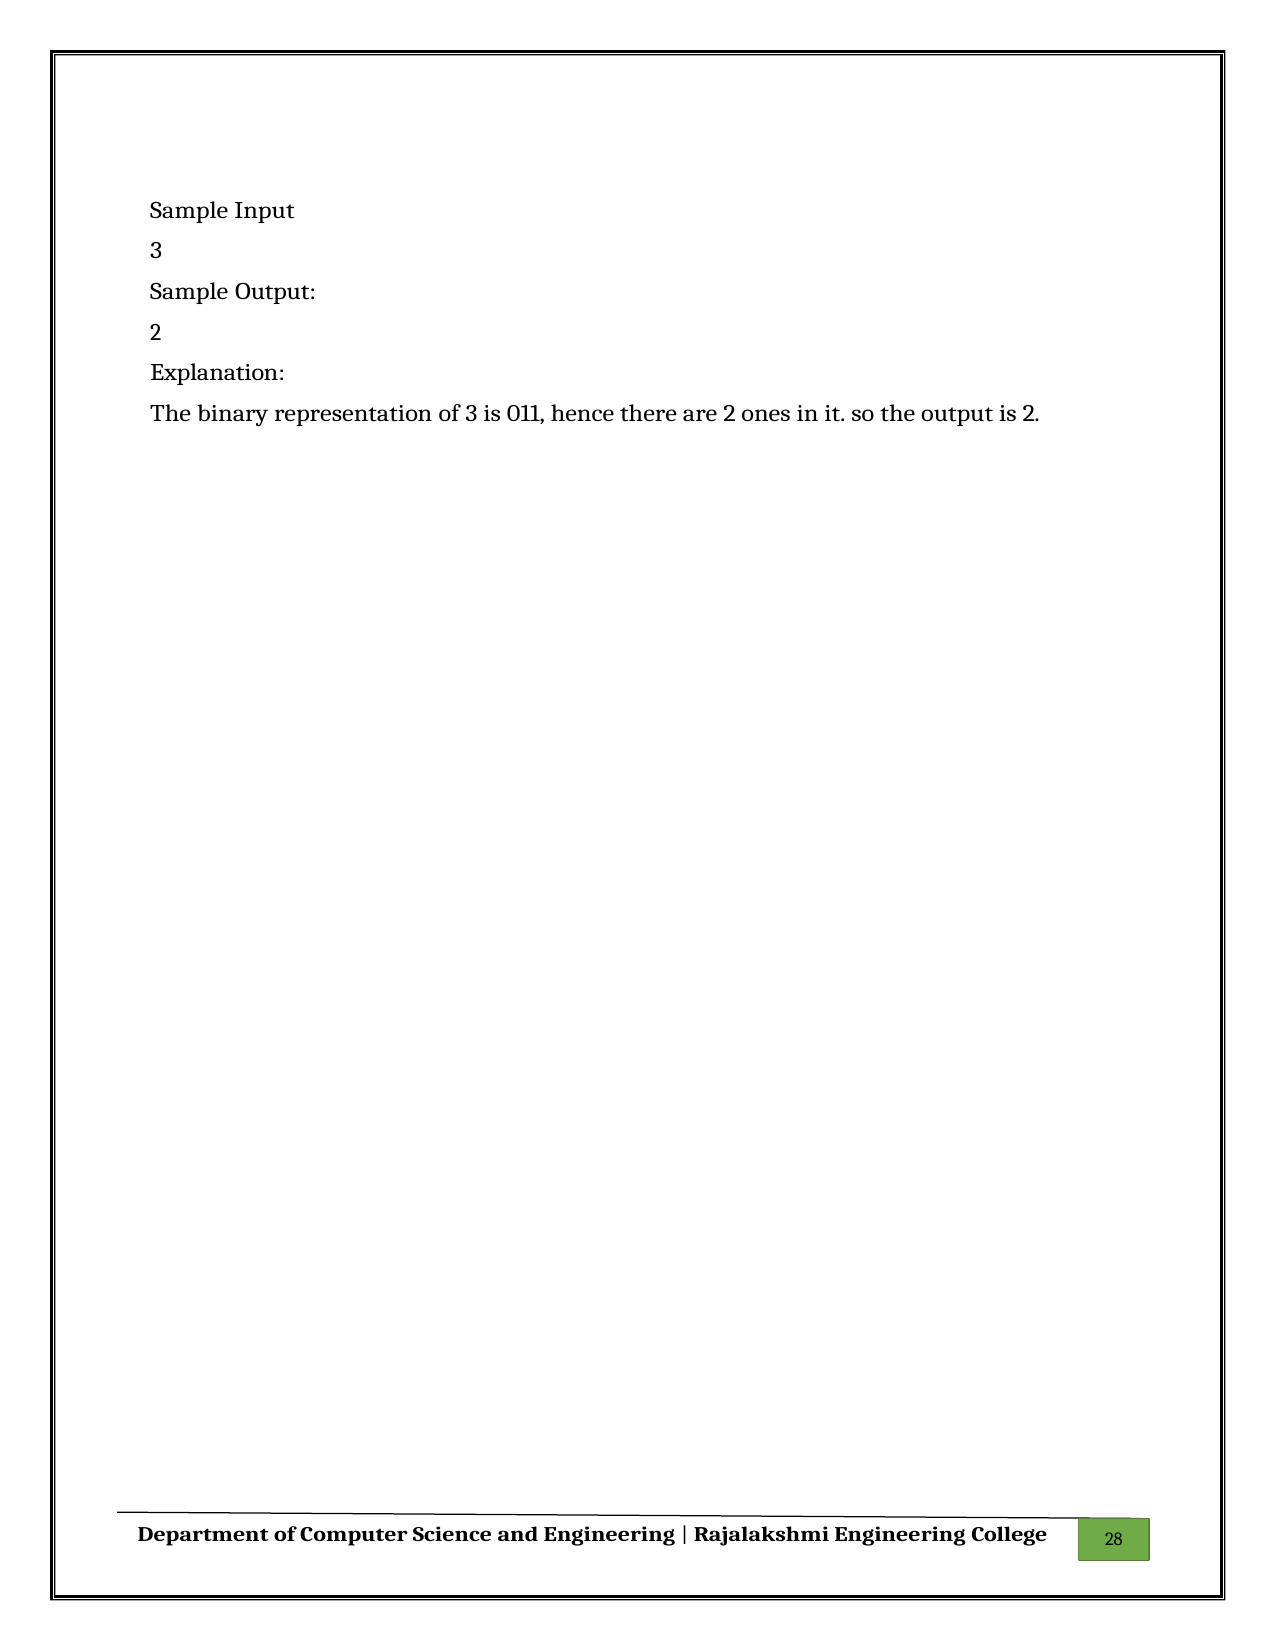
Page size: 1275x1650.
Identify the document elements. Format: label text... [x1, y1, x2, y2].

text 2 [150, 318, 1150, 346]
text Sample Output: [150, 278, 1150, 305]
text Sample Input 3 [150, 197, 303, 265]
text The binary representation of 3 is 011, hence there are 2 ones in it. so the output is 2. [150, 400, 1150, 427]
text Explanation: [150, 359, 1150, 387]
